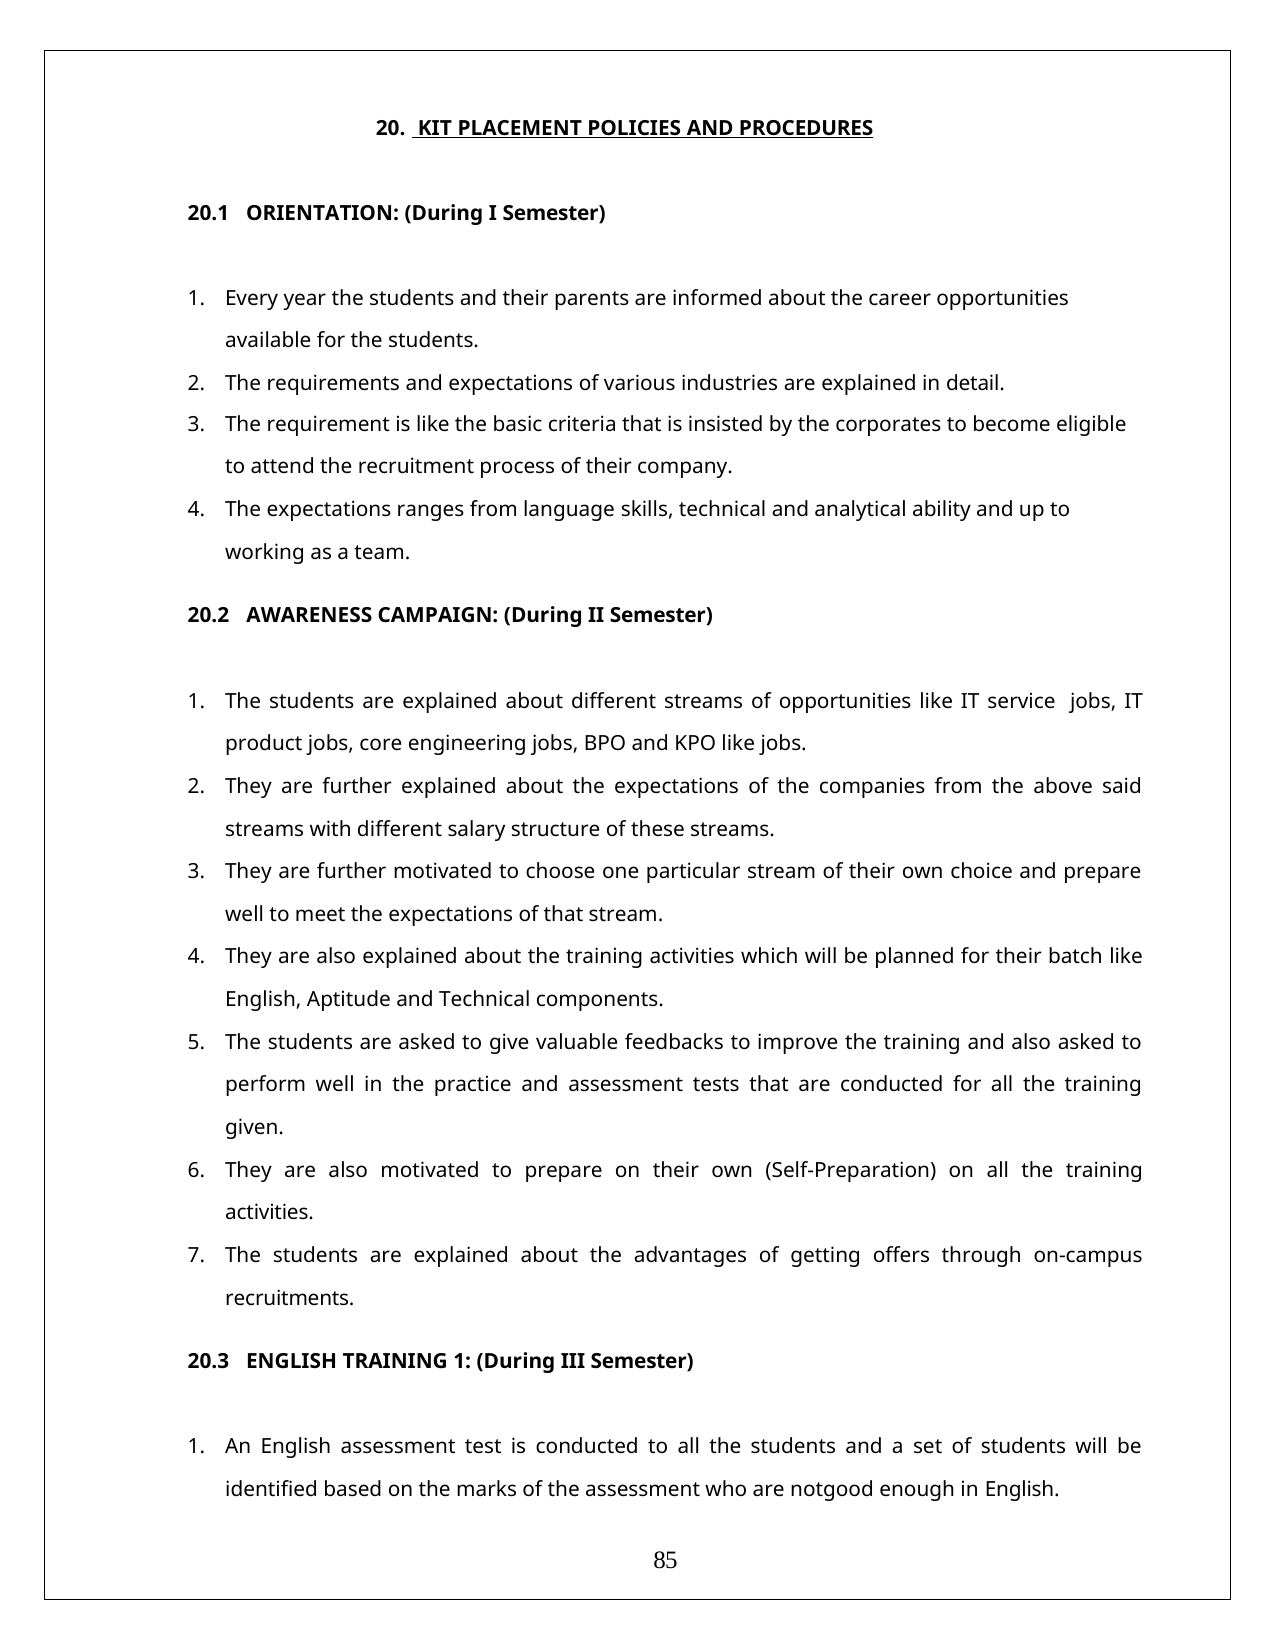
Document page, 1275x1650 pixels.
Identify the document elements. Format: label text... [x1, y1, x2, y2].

list The expectations ranges from language skills, technical and analytical ability and up to working as a team. [187, 494, 1143, 566]
subtitle KIT PLACEMENT POLICIES AND PROCEDURES [376, 113, 1230, 141]
subtitle ORIENTATION: (During I Semester) [187, 198, 1230, 227]
list They are also motivated to prepare on their own (Self-Preparation) on all the training activities. [187, 1155, 1144, 1226]
list Every year the students and their parents are informed about the career opportunities available for the students. [187, 283, 1143, 354]
list The requirement is like the basic criteria that is insisted by the corporates to become eligible to attend the recruitment process of their company. [187, 409, 1144, 480]
list The requirements and expectations of various industries are explained in detail. [187, 368, 1230, 396]
list The students are explained about the advantages of getting offers through on-campus recruitments. [187, 1240, 1144, 1311]
list The students are asked to give valuable feedbacks to improve the training and also asked to perform well in the practice and assessment tests that are conducted for all the training given. [187, 1027, 1143, 1141]
list They are further explained about the expectations of the companies from the above said streams with different salary structure of these streams. [187, 771, 1143, 842]
list They are also explained about the training activities which will be planned for their batch like English, Aptitude and Technical components. [187, 942, 1144, 1013]
list They are further motivated to choose one particular stream of their own choice and prepare well to meet the expectations of that stream. [187, 856, 1143, 927]
list An English assessment test is conducted to all the students and a set of students will be identified based on the marks of the assessment who are notgood enough in English. [187, 1431, 1143, 1502]
list The students are explained about different streams of opportunities like IT service jobs, IT product jobs, core engineering jobs, BPO and KPO like jobs. [187, 686, 1143, 757]
subtitle AWARENESS CAMPAIGN: (During II Semester) [187, 601, 1230, 629]
subtitle ENGLISH TRAINING 1: (During III Semester) [187, 1346, 1230, 1374]
